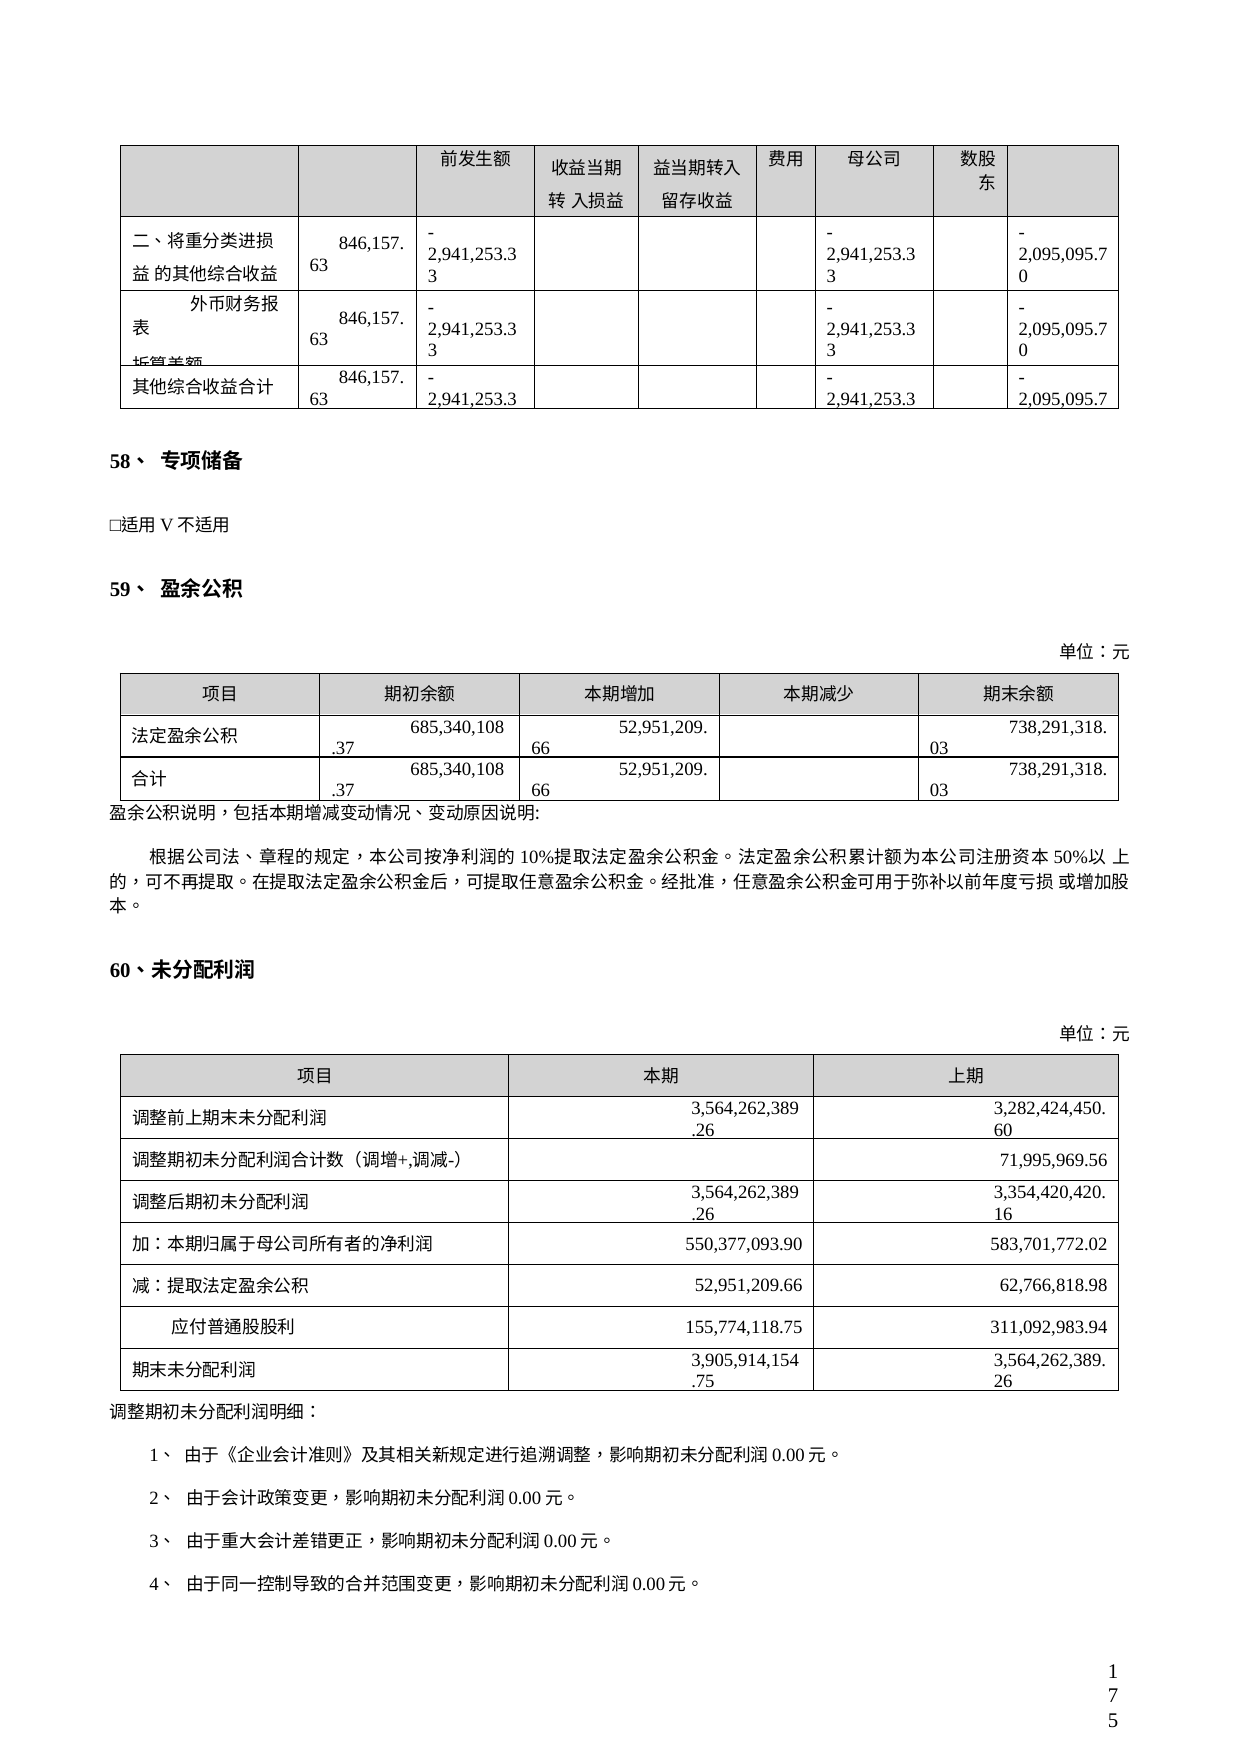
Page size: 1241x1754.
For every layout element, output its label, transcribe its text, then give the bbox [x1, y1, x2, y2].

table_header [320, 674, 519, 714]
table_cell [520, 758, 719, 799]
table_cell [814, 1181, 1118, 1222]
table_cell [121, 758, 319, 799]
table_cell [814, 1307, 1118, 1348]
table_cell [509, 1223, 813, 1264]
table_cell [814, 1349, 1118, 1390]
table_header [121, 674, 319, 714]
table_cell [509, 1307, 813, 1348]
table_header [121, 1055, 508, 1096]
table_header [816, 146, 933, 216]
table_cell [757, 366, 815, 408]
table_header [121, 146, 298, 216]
text 盈余公积说明，包括本期增减变动情况、变动原因说明: [109, 801, 1129, 825]
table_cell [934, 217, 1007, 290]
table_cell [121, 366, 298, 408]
text 根据公司法、章程的规定，本公司按净利润的10%提取法定盈余公积金。法定盈余公积累计额为本公司注册资本50%以 上的，可不再提取。在提取法定盈余公积金后，可提取任意盈余公积金。经批准，任意盈余公积金可用于弥补以前年度亏损 或增加股本。 [109, 843, 1129, 918]
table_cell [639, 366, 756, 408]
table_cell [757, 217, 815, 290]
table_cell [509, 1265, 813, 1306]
text □适用V不适用 [109, 512, 1129, 537]
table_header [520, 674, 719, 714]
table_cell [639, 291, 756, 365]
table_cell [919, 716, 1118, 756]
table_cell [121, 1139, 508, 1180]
text 60、未分配利润 [109, 955, 1129, 984]
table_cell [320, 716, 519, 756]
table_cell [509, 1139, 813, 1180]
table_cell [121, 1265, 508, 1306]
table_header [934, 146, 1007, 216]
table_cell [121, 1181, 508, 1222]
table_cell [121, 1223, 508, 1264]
text 4、 由于同一控制导致的合并范围变更，影响期初未分配利润0.00元。 [109, 1571, 1129, 1595]
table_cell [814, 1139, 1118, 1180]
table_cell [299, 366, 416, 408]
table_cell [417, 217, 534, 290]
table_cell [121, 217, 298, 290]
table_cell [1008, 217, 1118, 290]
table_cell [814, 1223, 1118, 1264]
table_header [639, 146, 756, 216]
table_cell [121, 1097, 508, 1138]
text 1、 由于《企业会计准则》及其相关新规定进行追溯调整，影响期初未分配利润0.00元。 [109, 1442, 1129, 1467]
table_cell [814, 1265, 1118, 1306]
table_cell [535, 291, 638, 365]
text 59、 盈余公积 [109, 574, 1129, 602]
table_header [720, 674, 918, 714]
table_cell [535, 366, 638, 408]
text 单位：元 [109, 640, 1129, 664]
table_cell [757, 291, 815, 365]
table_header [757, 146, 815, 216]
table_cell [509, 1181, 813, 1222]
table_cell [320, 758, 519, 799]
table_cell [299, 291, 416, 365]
text 2、 由于会计政策变更，影响期初未分配利润0.00元。 [109, 1485, 1129, 1509]
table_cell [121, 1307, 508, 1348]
text 调整期初未分配利润明细： [109, 1399, 1129, 1424]
text 3、 由于重大会计差错更正，影响期初未分配利润0.00元。 [109, 1528, 1129, 1552]
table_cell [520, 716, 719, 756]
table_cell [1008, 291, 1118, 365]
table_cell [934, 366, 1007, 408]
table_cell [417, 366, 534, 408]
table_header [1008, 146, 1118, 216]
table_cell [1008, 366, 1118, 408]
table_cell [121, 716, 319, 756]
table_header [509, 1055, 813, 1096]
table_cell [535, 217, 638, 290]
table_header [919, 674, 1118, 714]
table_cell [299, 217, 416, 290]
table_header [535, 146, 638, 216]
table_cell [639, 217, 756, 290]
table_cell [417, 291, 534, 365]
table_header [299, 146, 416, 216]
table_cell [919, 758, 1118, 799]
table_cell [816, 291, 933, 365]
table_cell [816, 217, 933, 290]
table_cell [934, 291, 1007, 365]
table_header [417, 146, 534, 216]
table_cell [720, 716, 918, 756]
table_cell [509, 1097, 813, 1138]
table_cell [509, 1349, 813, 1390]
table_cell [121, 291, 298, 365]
text 单位：元 [109, 1021, 1129, 1045]
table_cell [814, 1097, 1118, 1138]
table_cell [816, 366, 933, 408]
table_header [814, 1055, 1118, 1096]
text 58、 专项储备 [109, 446, 1129, 475]
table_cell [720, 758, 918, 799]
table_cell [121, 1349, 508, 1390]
